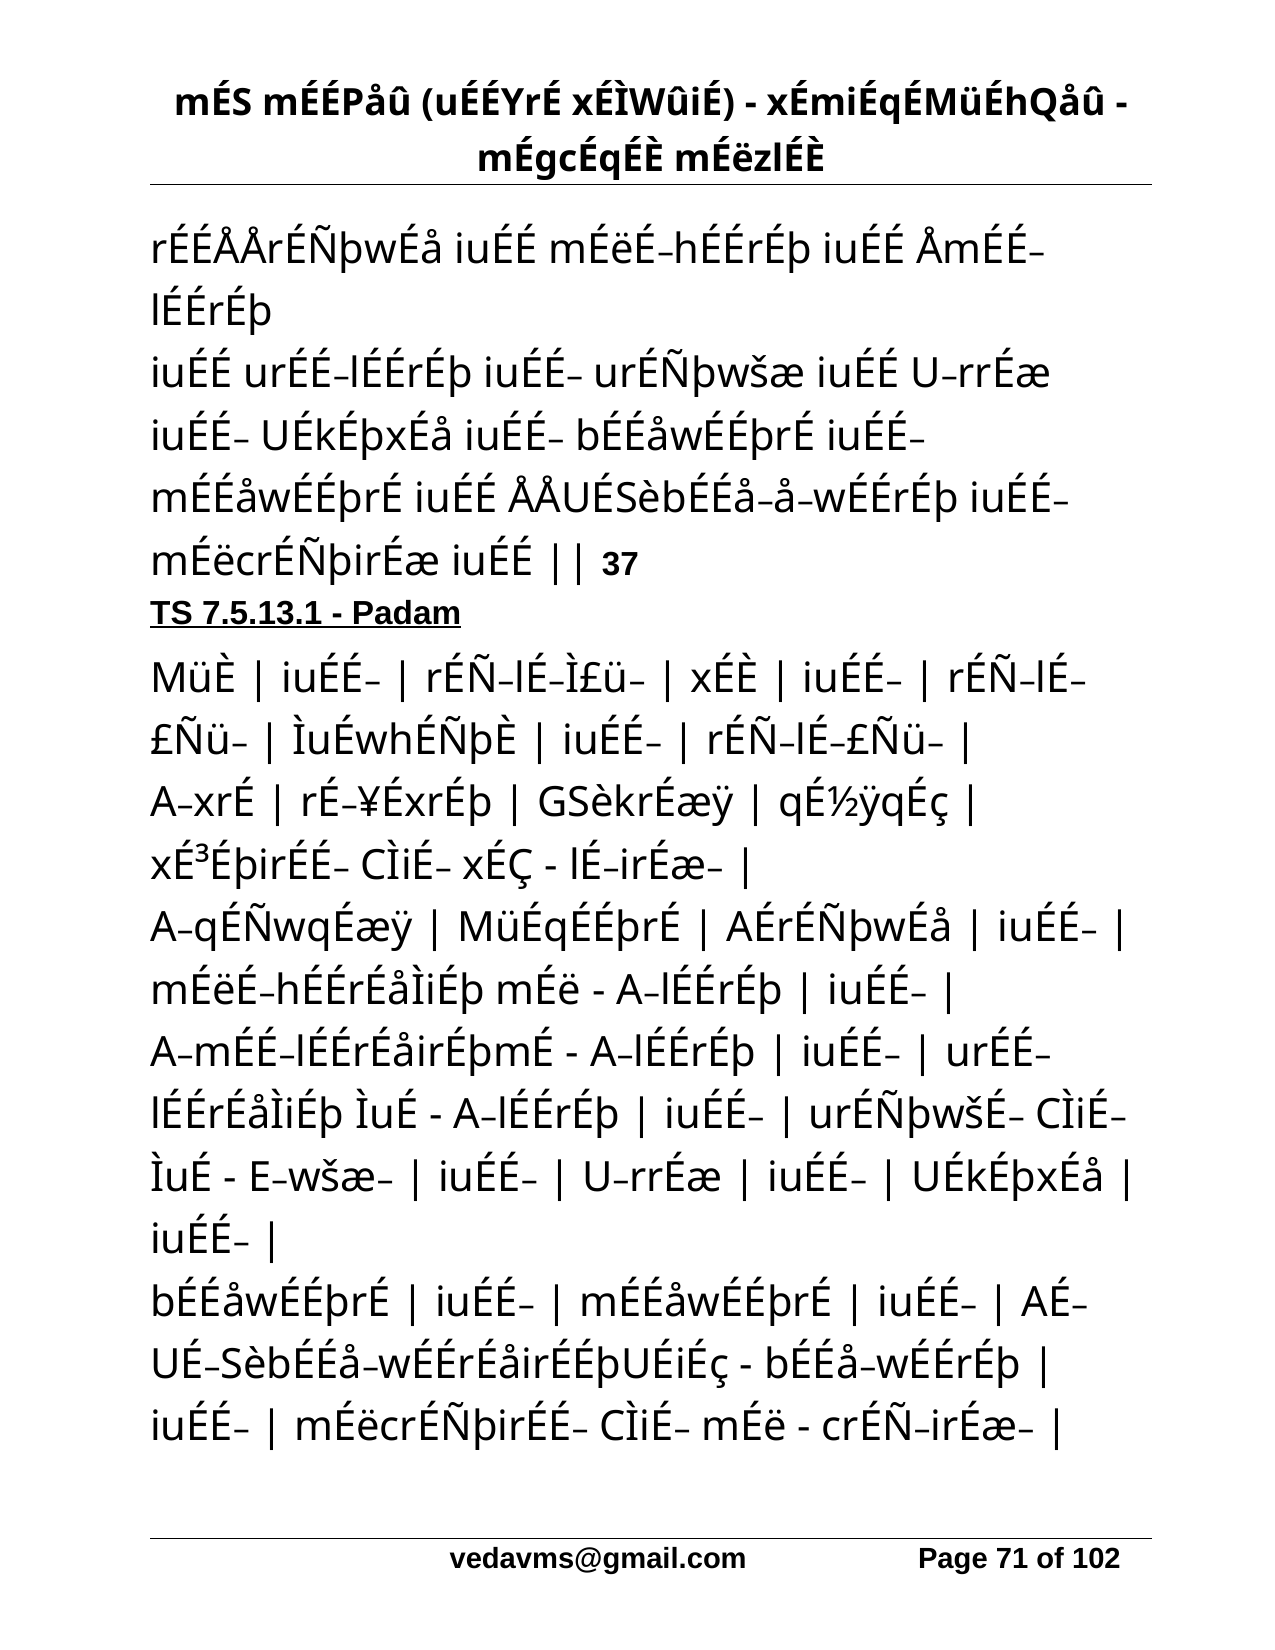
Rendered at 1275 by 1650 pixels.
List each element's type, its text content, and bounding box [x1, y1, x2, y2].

text A–qÉÑwqÉæÿ | MüÉqÉÉþrÉ | AÉrÉÑþwÉå | iuÉÉ– | mÉëÉ–hÉÉrÉåÌiÉþ mÉë - A–lÉÉrÉþ | iuÉÉ– | [150, 897, 1152, 1016]
text A–xrÉ | rÉ–¥ÉxrÉþ | GSèkrÉæÿ | qÉ½ÿqÉç | xÉ³ÉþirÉÉ– CÌiÉ– xÉÇ - lÉ–irÉæ– | [150, 772, 1152, 891]
text A–mÉÉ–lÉÉrÉåirÉþmÉ - A–lÉÉrÉþ | iuÉÉ– | urÉÉ–lÉÉrÉåÌiÉþ ÌuÉ - A–lÉÉrÉþ | iuÉÉ– | urÉÑþwšÉ– CÌiÉ– ÌuÉ - E–wšæ– | iuÉÉ– | U–rrÉæ | iuÉÉ– | UÉkÉþxÉå | iuÉÉ– | [150, 1022, 1152, 1266]
text iuÉÉ urÉÉ–lÉÉrÉþ iuÉÉ– urÉÑþwšæ iuÉÉ U–rrÉæ iuÉÉ– UÉkÉþxÉå iuÉÉ– bÉÉåwÉÉþrÉ iuÉÉ– mÉÉåwÉÉþrÉ iuÉÉ ÅÅUÉSèbÉÉå–å–wÉÉrÉþ iuÉÉ– mÉëcrÉÑþirÉæ iuÉÉ || 37 [150, 343, 1152, 587]
text TS 7.5.13.1 - Padam [150, 593, 1185, 631]
text bÉÉåwÉÉþrÉ | iuÉÉ– | mÉÉåwÉÉþrÉ | iuÉÉ– | AÉ–UÉ–SèbÉÉå–wÉÉrÉåirÉÉþUÉiÉç - bÉÉå–wÉÉrÉþ | [150, 1271, 1152, 1391]
text iuÉÉ– | mÉëcrÉÑþirÉÉ– CÌiÉ– mÉë - crÉÑ–irÉæ– | iuÉÉ– || 37 (38) [150, 1396, 1152, 1453]
text MüÈ | iuÉÉ– | rÉÑ–lÉ–Ì£ü– | xÉÈ | iuÉÉ– | rÉÑ–lÉ–£Ñü– | ÌuÉwhÉÑþÈ | iuÉÉ– | rÉÑ–lÉ–£Ñü– | [150, 647, 1152, 767]
text qÉ½–óè– xÉ³ÉþirÉÉ A–qÉÑwqÉæ– MüÉqÉÉ–rÉÉÅÅrÉÑþwÉå iuÉÉ mÉëÉ–hÉÉrÉþ iuÉÉ ÅmÉÉ–lÉÉrÉþ [150, 218, 1152, 338]
